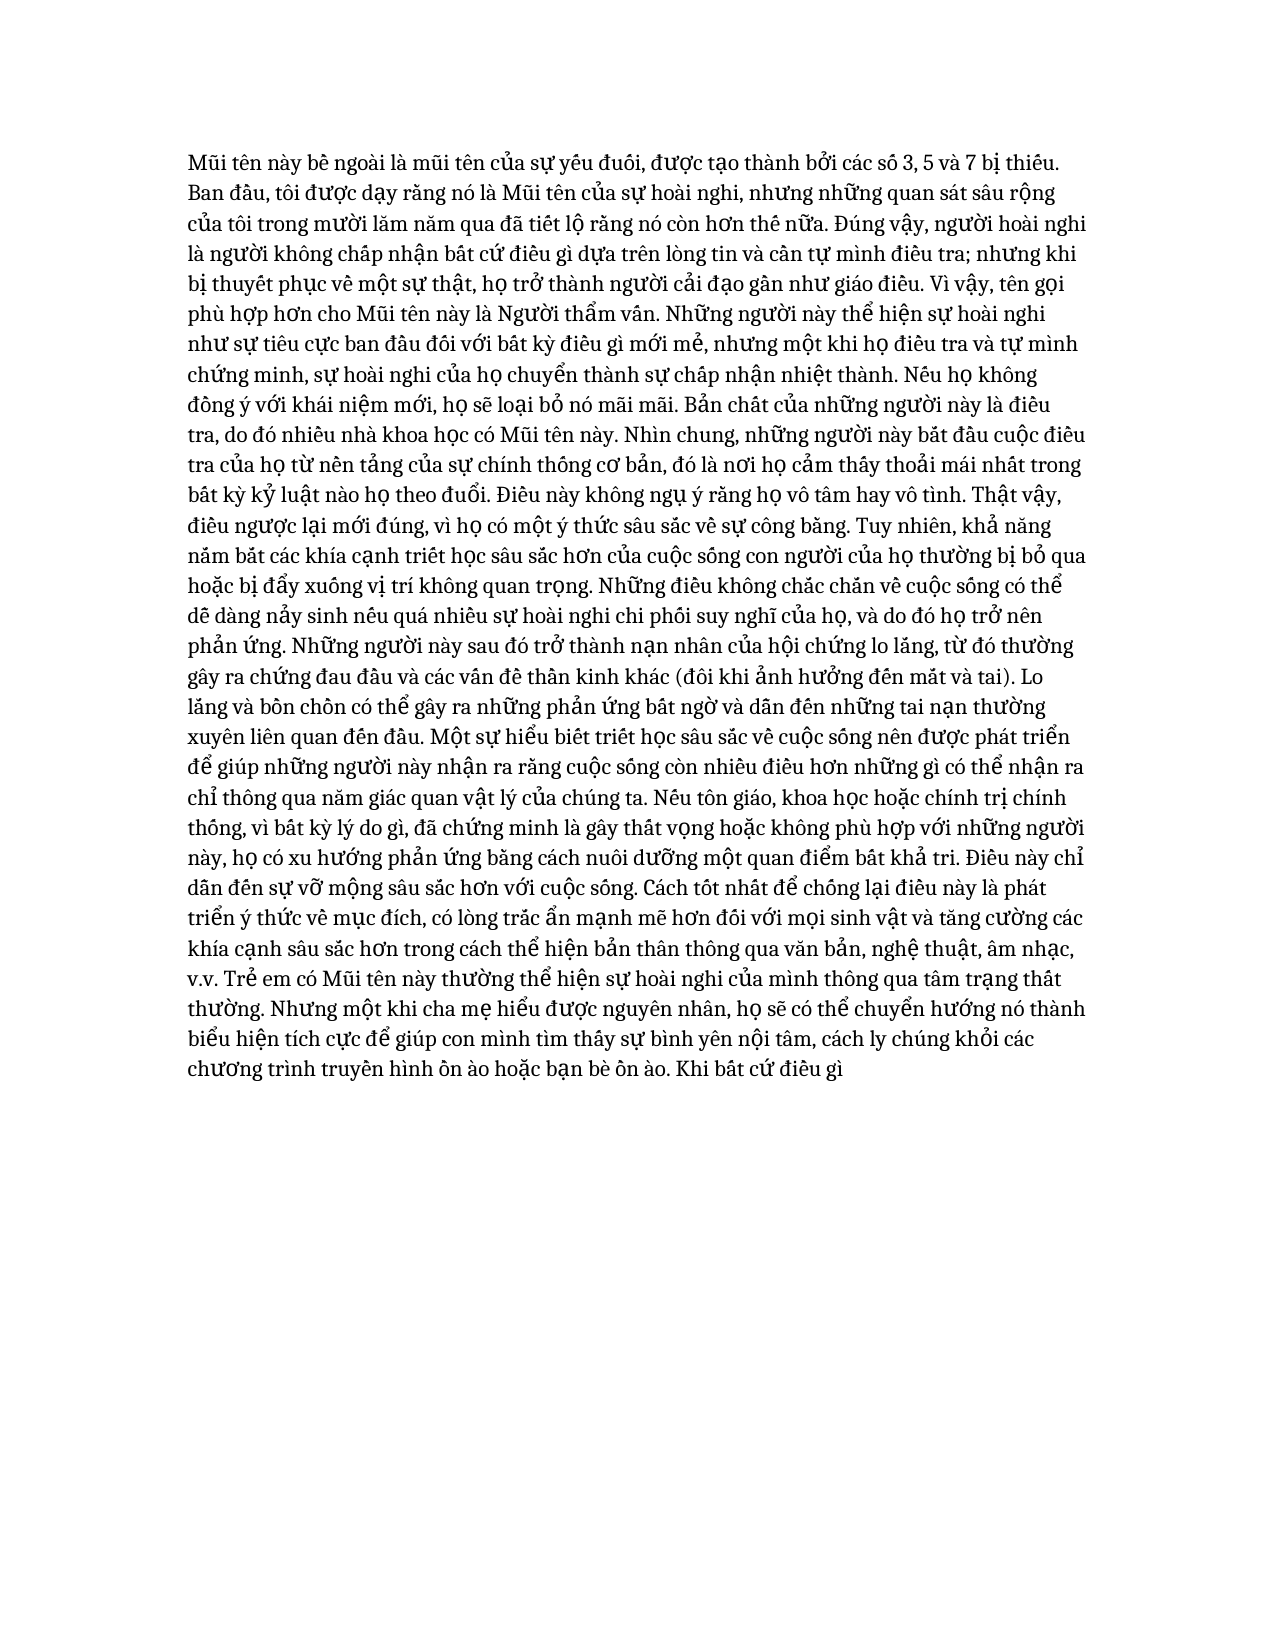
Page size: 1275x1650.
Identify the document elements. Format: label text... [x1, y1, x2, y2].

text Mũi tên này bề ngoài là mũi tên của sự yếu đuối, được tạo thành bởi các số 3, 5 và 7 bị thiếu. Ban đầu, tôi được dạy rằng nó là Mũi tên của sự hoài nghi, nhưng những quan sát sâu rộng của tôi trong mười lăm năm qua đã tiết lộ rằng nó còn hơn thế nữa. Đúng vậy, người hoài nghi là người không chấp nhận bất cứ điều gì dựa trên lòng tin và cần tự mình điều tra; nhưng khi bị thuyết phục về một sự thật, họ trở thành người cải đạo gần như giáo điều. Vì vậy, tên gọi phù hợp hơn cho Mũi tên này là Người thẩm vấn. Những người này thể hiện sự hoài nghi như sự tiêu cực ban đầu đối với bất kỳ điều gì mới mẻ, nhưng một khi họ điều tra và tự mình chứng minh, sự hoài nghi của họ chuyển thành sự chấp nhận nhiệt thành. Nếu họ không đồng ý với khái niệm mới, họ sẽ loại bỏ nó mãi mãi. Bản chất của những người này là điều tra, do đó nhiều nhà khoa học có Mũi tên này. Nhìn chung, những người này bắt đầu cuộc điều tra của họ từ nền tảng của sự chính thống cơ bản, đó là nơi họ cảm thấy thoải mái nhất trong bất kỳ kỷ luật nào họ theo đuổi. Điều này không ngụ ý rằng họ vô tâm hay vô tình. Thật vậy, điều ngược lại mới đúng, vì họ có một ý thức sâu sắc về sự công bằng. Tuy nhiên, khả năng nắm bắt các khía cạnh triết học sâu sắc hơn của cuộc sống con người của họ thường bị bỏ qua hoặc bị đẩy xuống vị trí không quan trọng. Những điều không chắc chắn về cuộc sống có thể dễ dàng nảy sinh nếu quá nhiều sự hoài nghi chi phối suy nghĩ của họ, và do đó họ trở nên phản ứng. Những người này sau đó trở thành nạn nhân của hội chứng lo lắng, từ đó thường gây ra chứng đau đầu và các vấn đề thần kinh khác (đôi khi ảnh hưởng đến mắt và tai). Lo lắng và bồn chồn có thể gây ra những phản ứng bất ngờ và dẫn đến những tai nạn thường xuyên liên quan đến đầu. Một sự hiểu biết triết học sâu sắc về cuộc sống nên được phát triển để giúp những người này nhận ra rằng cuộc sống còn nhiều điều hơn những gì có thể nhận ra chỉ thông qua năm giác quan vật lý của chúng ta. Nếu tôn giáo, khoa học hoặc chính trị chính thống, vì bất kỳ lý do gì, đã chứng minh là gây thất vọng hoặc không phù hợp với những người này, họ có xu hướng phản ứng bằng cách nuôi dưỡng một quan điểm bất khả tri. Điều này chỉ dẫn đến sự vỡ mộng sâu sắc hơn với cuộc sống. Cách tốt nhất để chống lại điều này là phát triển ý thức về mục đích, có lòng trắc ẩn mạnh mẽ hơn đối với mọi sinh vật và tăng cường các khía cạnh sâu sắc hơn trong cách thể hiện bản thân thông qua văn bản, nghệ thuật, âm nhạc, v.v. Trẻ em có Mũi tên này thường thể hiện sự hoài nghi của mình thông qua tâm trạng thất thường. Nhưng một khi cha mẹ hiểu được nguyên nhân, họ sẽ có thể chuyển hướng nó thành biểu hiện tích cực để giúp con mình tìm thấy sự bình yên nội tâm, cách ly chúng khỏi các chương trình truyền hình ồn ào hoặc bạn bè ồn ào. Khi bất cứ điều gì [187, 150, 1087, 1083]
